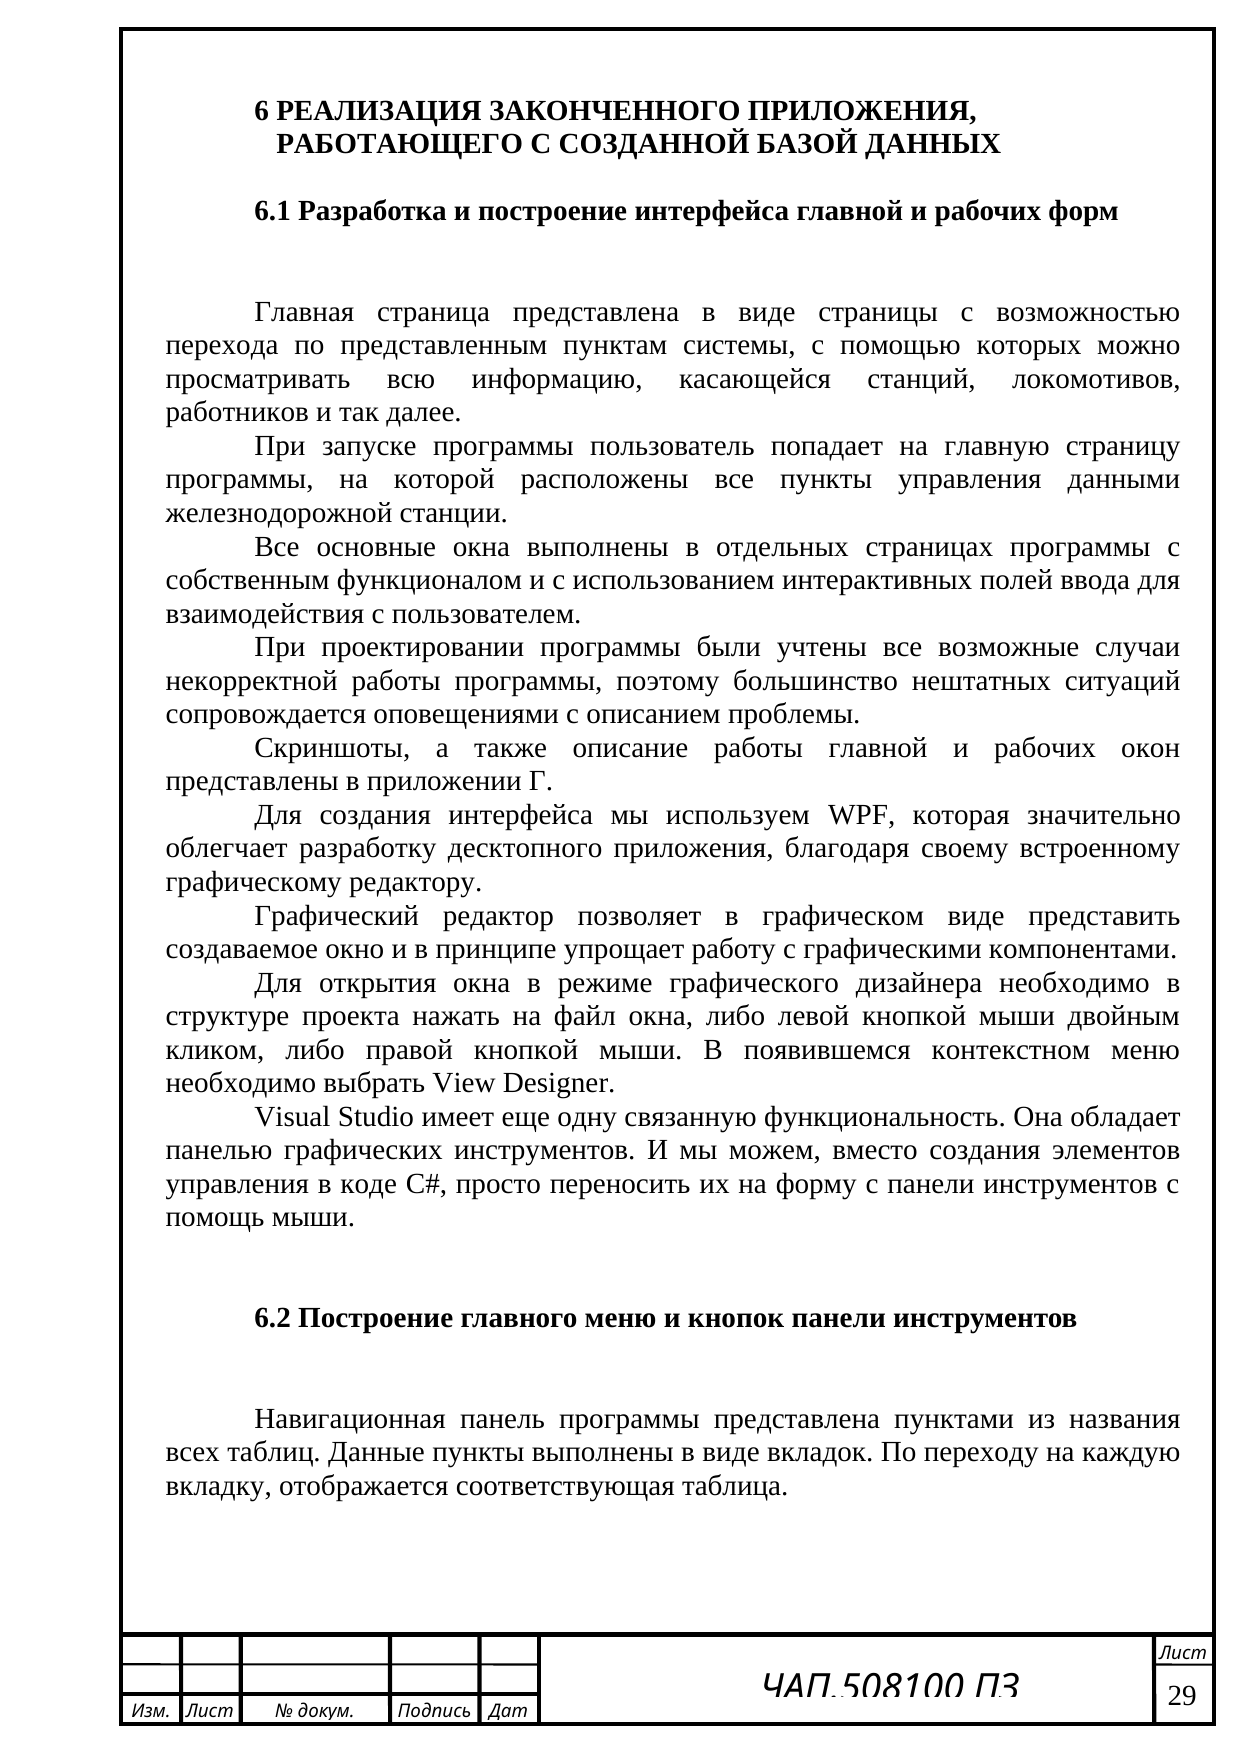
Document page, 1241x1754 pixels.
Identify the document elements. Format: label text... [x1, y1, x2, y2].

subtitle 6 РЕАЛИЗАЦИЯ ЗАКОНЧЕННОГО ПРИЛОЖЕНИЯ, [165, 93, 1181, 126]
text Главная страница представлена в виде страницы с возможностью перехода по представленным пунктам системы, с помощью которых можно просматривать всю информацию, касающейся станций, локомотивов, работников и так далее. [165, 294, 1181, 428]
text РАБОТАЮЩЕГО С СОЗДАННОЙ БАЗОЙ ДАННЫХ [165, 126, 1181, 160]
text Для открытия окна в режиме графического дизайнера необходимо в структуре проекта нажать на файл окна, либо левой кнопкой мыши двойным кликом, либо правой кнопкой мыши. В появившемся контекстном меню необходимо выбрать View Designer. [165, 965, 1181, 1099]
text Графический редактор позволяет в графическом виде представить создаваемое окно и в принципе упрощает работу с графическими компонентами. [165, 898, 1181, 965]
text Навигационная панель программы представлена пунктами из названия всех таблиц. Данные пункты выполнены в виде вкладок. По переходу на каждую вкладку, отображается соответствующая таблица. [165, 1401, 1181, 1501]
text При проектировании программы были учтены все возможные случаи некорректной работы программы, поэтому большинство нештатных ситуаций сопровождается оповещениями с описанием проблемы. [165, 629, 1181, 730]
text Visual Studio имеет еще одну связанную функциональность. Она обладает панелью графических инструментов. И мы можем, вместо создания элементов управления в коде C#, просто переносить их на форму с панели инструментов с помощь мыши. [165, 1099, 1181, 1233]
text Все основные окна выполнены в отдельных страницах программы с собственным функционалом и с использованием интерактивных полей ввода для взаимодействия с пользователем. [165, 529, 1181, 629]
subtitle 6.1 Разработка и построение интерфейса главной и рабочих форм [165, 193, 1181, 227]
subtitle 6.2 Построение главного меню и кнопок панели инструментов [165, 1300, 1181, 1334]
text Для создания интерфейса мы используем WPF, которая значительно облегчает разработку десктопного приложения, благодаря своему встроенному графическому редактору. [165, 797, 1181, 898]
text При запуске программы пользователь попадает на главную страницу программы, на которой расположены все пункты управления данными железнодорожной станции. [165, 428, 1181, 529]
text Скриншоты, а также описание работы главной и рабочих окон представлены в приложении Г. [165, 730, 1181, 797]
